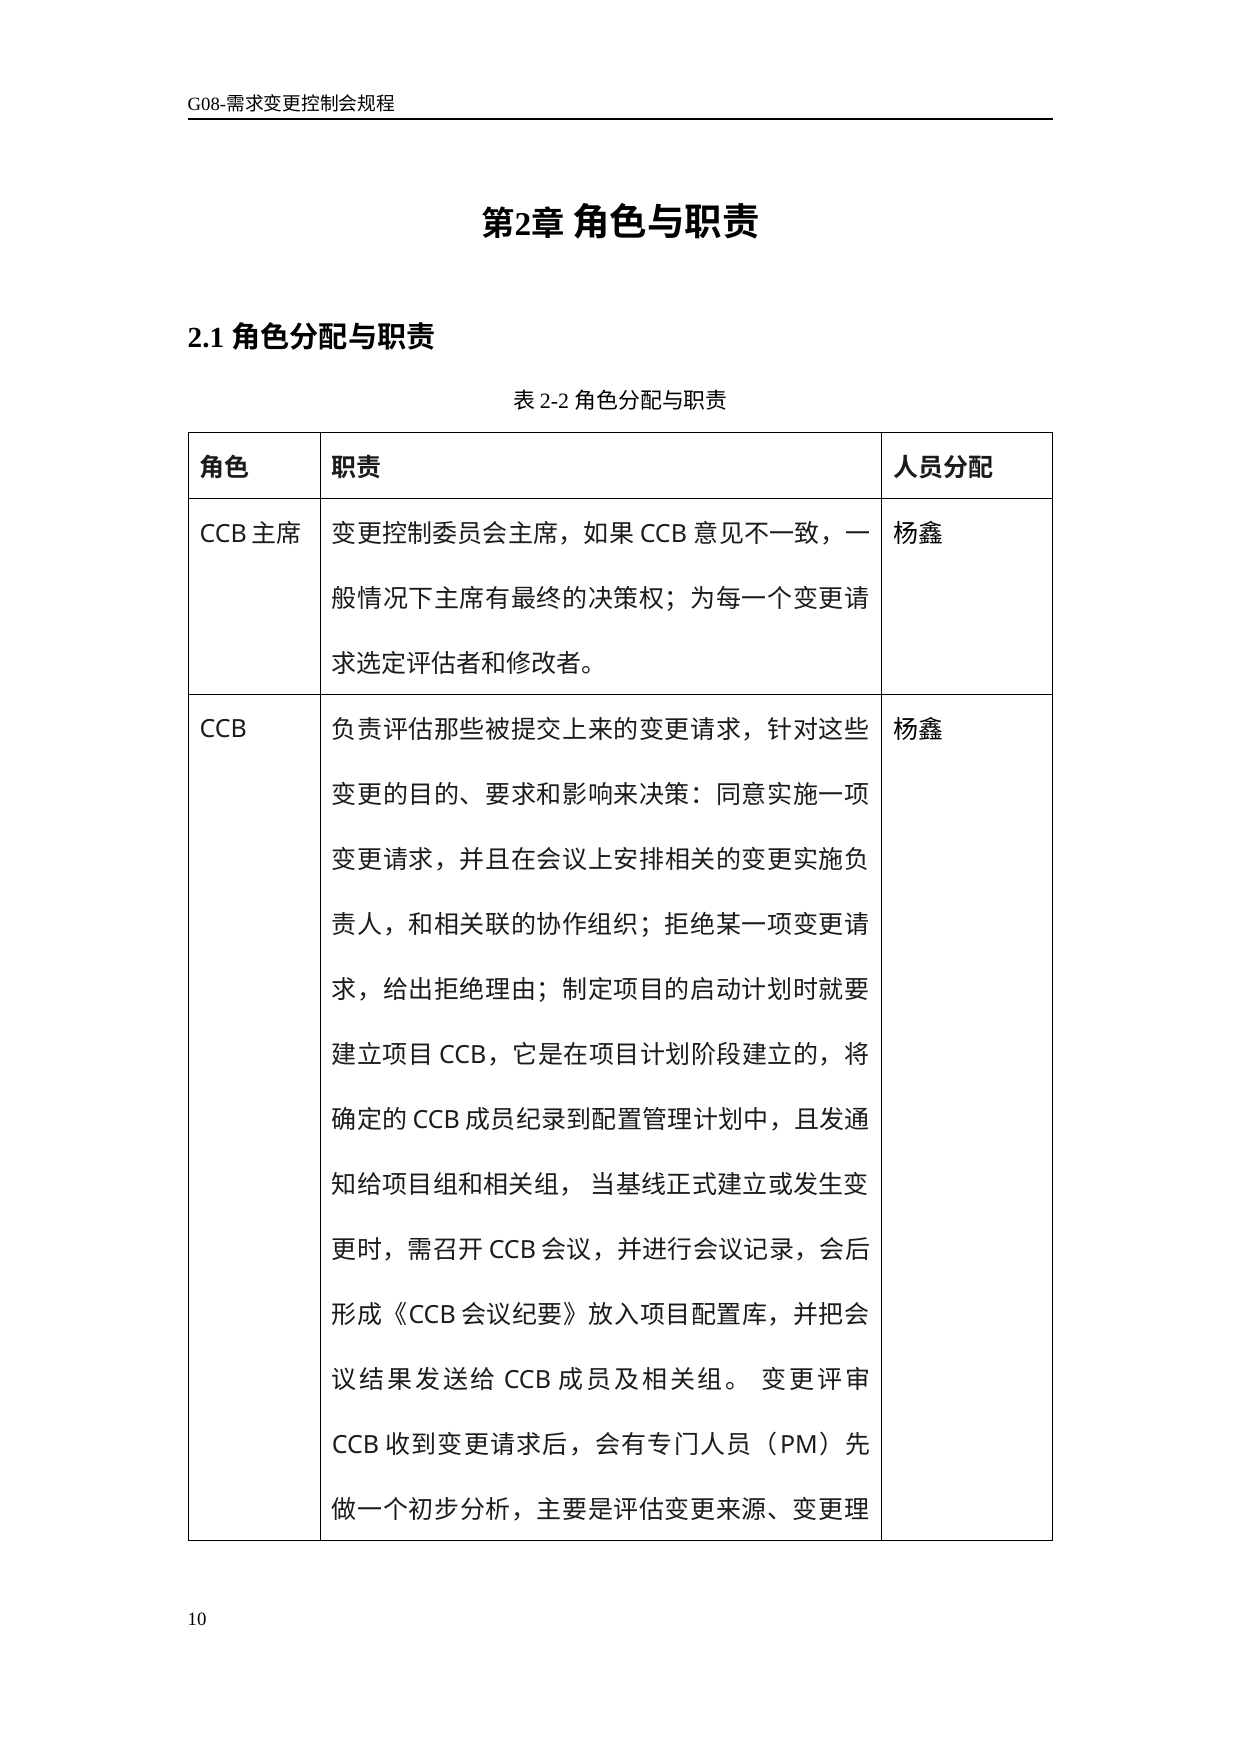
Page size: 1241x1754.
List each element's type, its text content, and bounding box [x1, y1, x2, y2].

table_cell 变更控制委员会主席，如果CCB 意见不一致，一般情况下主席有最终的决策权；为每一个变更请求选定评估者和修改者。 [321, 499, 881, 694]
table_cell 杨鑫 [882, 695, 1052, 1540]
table_cell 杨鑫 [882, 499, 1052, 694]
table_header 角色 [189, 433, 320, 498]
table_header 职责 [321, 433, 881, 498]
table_cell CCB主席 [189, 499, 320, 694]
table_header 人员分配 [882, 433, 1052, 498]
table_cell CCB [189, 695, 320, 1540]
subtitle 角色与职责 [187, 187, 1053, 252]
text 角色分配与职责 [187, 302, 1053, 367]
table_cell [321, 695, 881, 1540]
